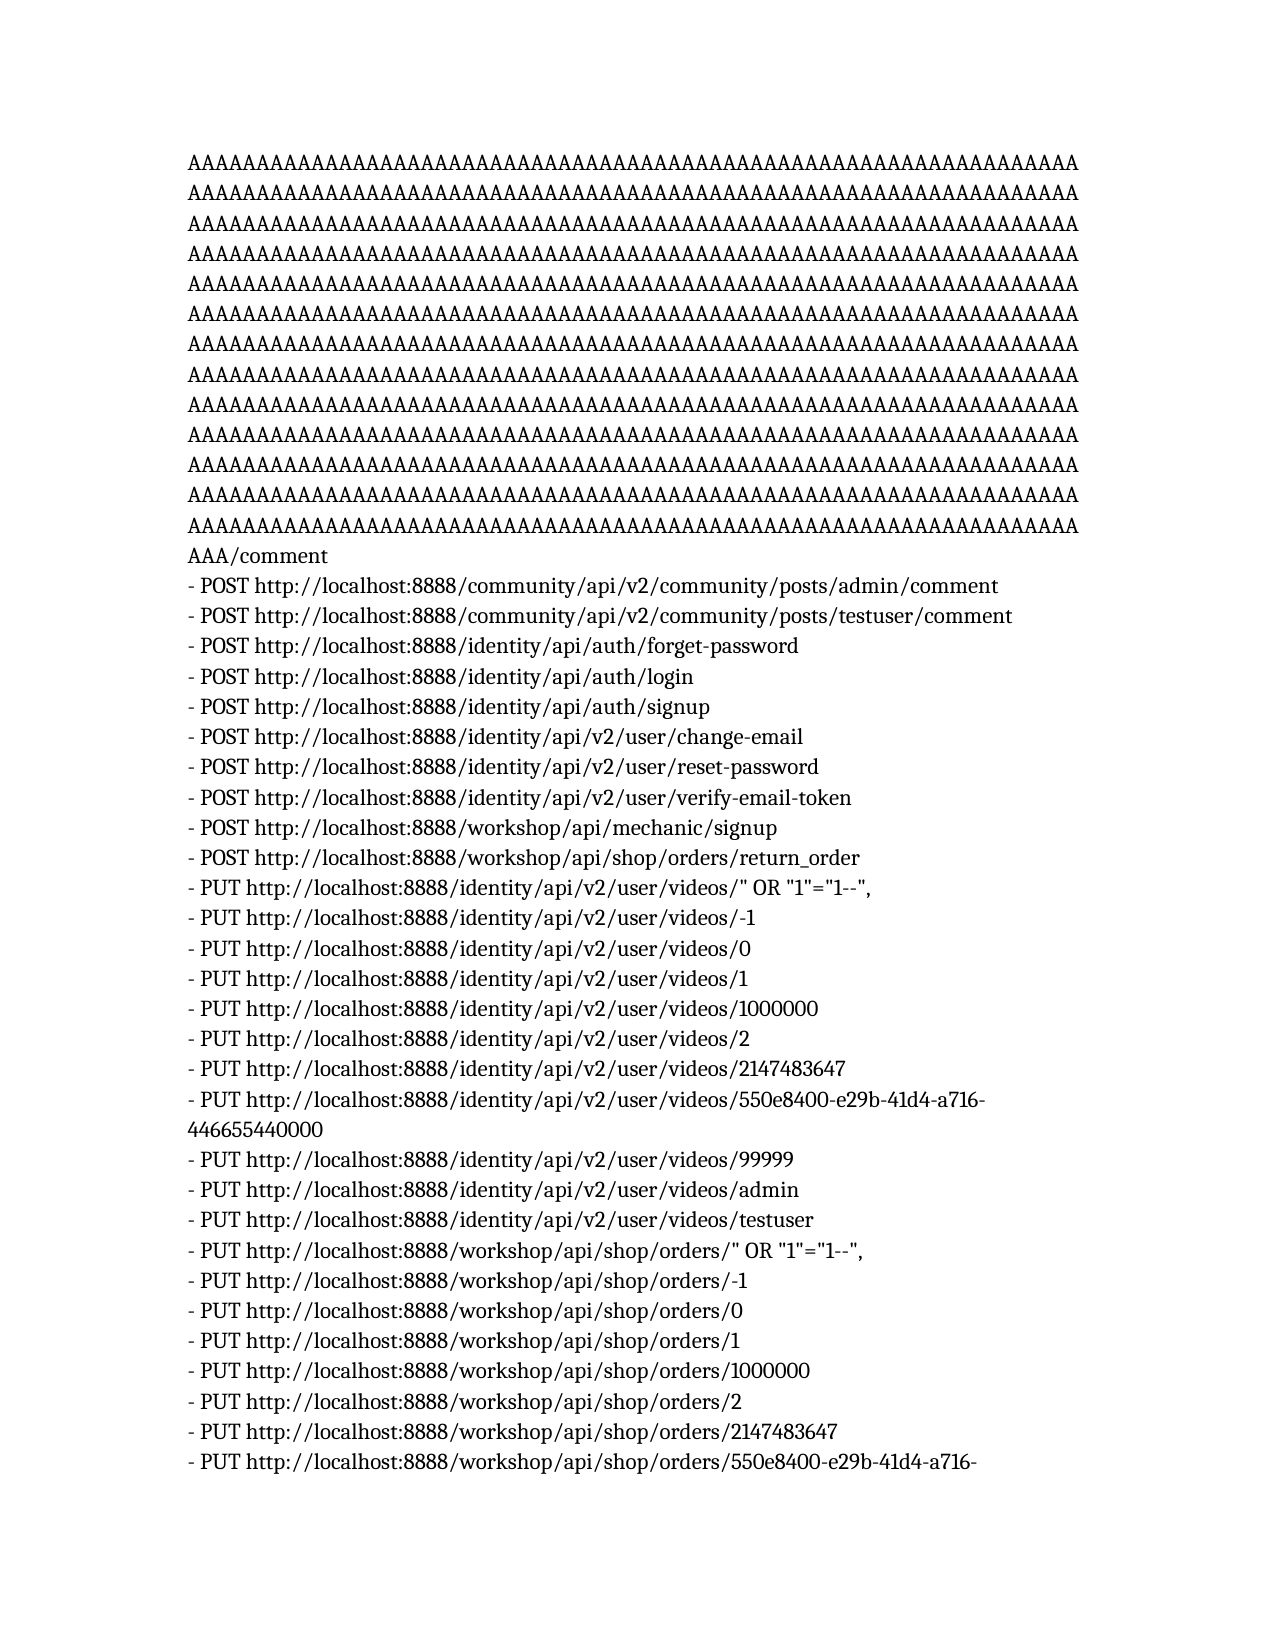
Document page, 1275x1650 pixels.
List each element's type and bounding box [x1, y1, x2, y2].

text [187, 150, 1087, 1475]
